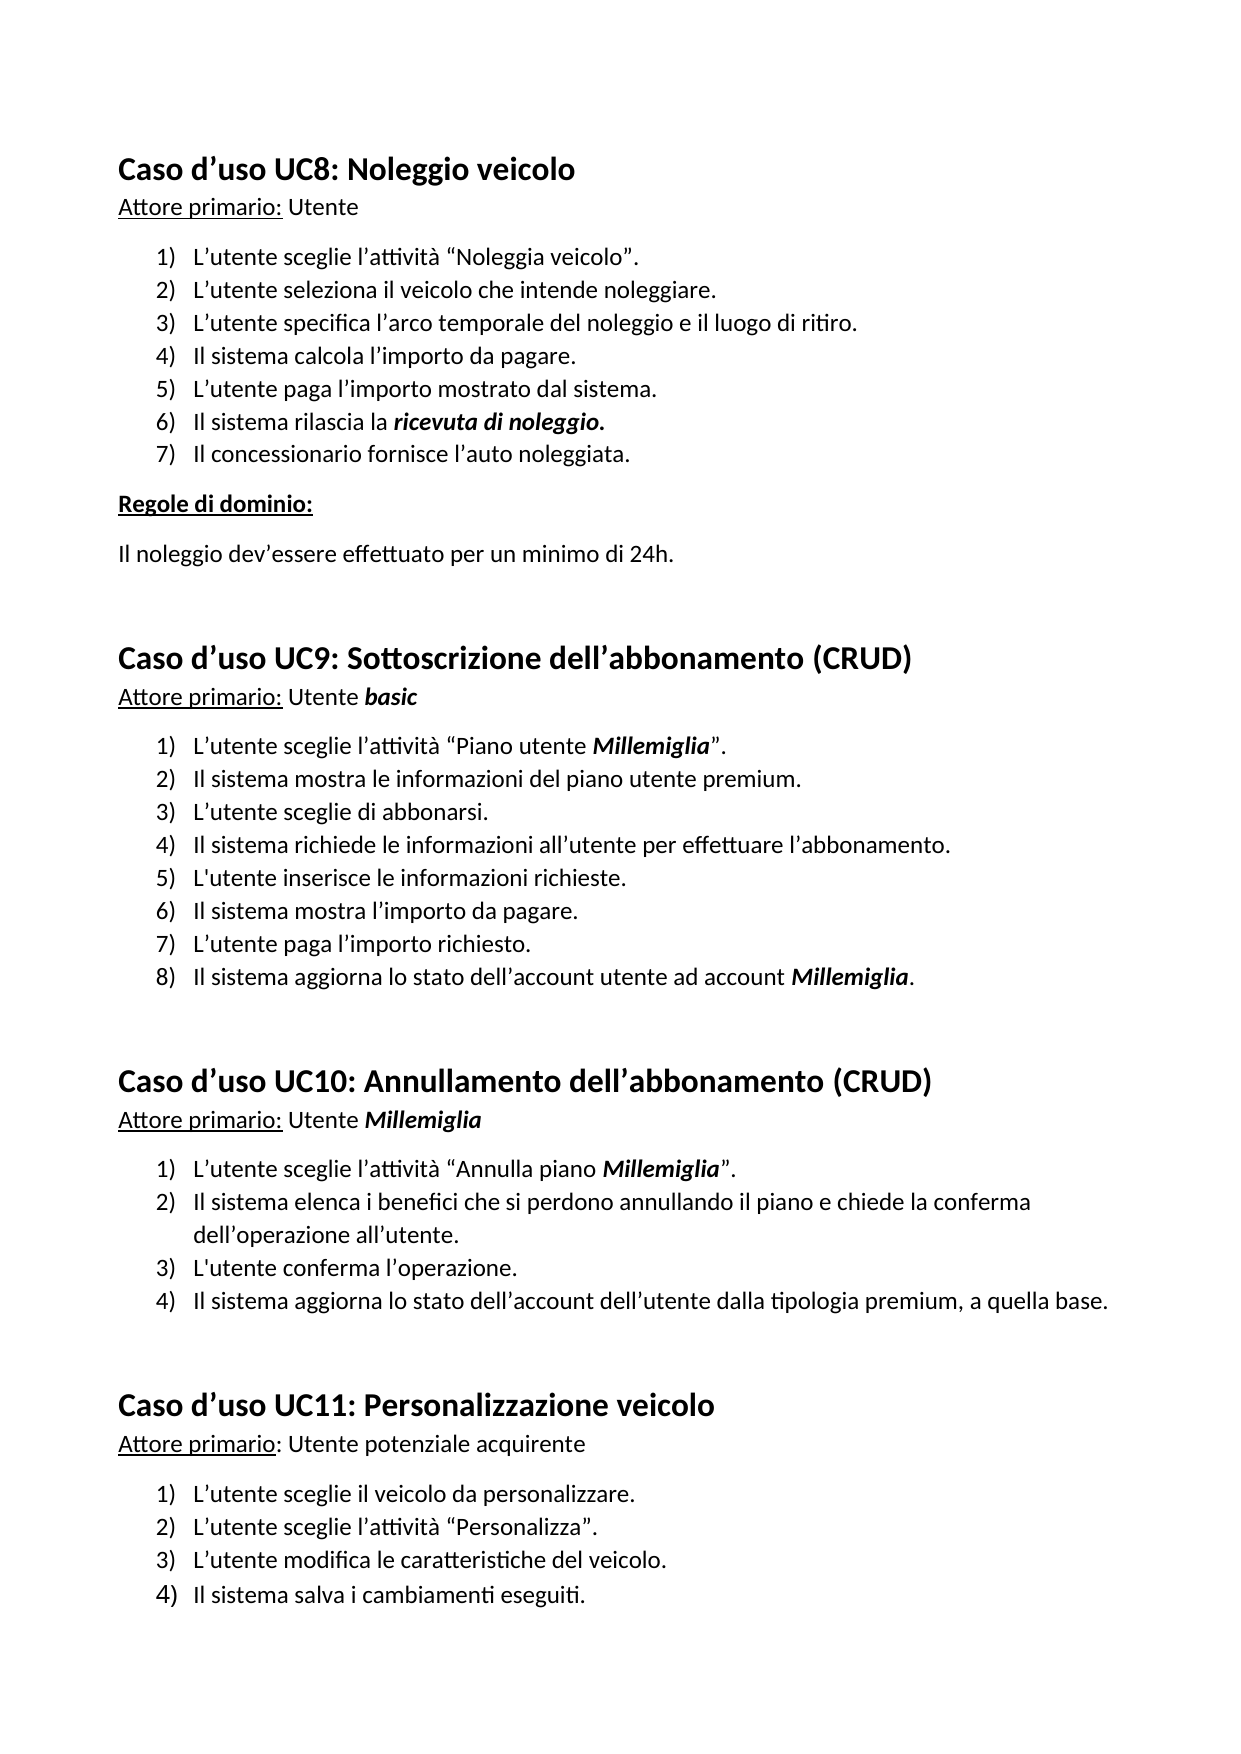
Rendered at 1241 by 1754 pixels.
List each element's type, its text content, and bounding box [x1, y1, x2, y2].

list Il sistema aggiorna lo stato dell’account utente ad account Millemiglia. [156, 961, 1122, 991]
subtitle Caso d’uso UC8: Noleggio veicolo [118, 148, 1122, 188]
list Il concessionario fornisce l’auto noleggiata. [156, 439, 1122, 469]
list L’utente sceglie l’attività “Noleggia veicolo”. [156, 241, 1122, 272]
list Il sistema mostra l’importo da pagare. [156, 895, 1122, 926]
list L’utente sceglie di abbonarsi. [156, 796, 1122, 827]
text Il noleggio dev’essere effettuato per un minimo di 24h. [118, 538, 1122, 568]
list Il sistema elenca i benefici che si perdono annullando il piano e chiede la conferma dell’operazione all’utente. [156, 1187, 1122, 1250]
text Attore primario: Utente potenziale acquirente [118, 1428, 1122, 1459]
text Attore primario: Utente basic [118, 681, 1122, 711]
list L’utente sceglie l’attività “Piano utente Millemiglia”. [156, 731, 1122, 761]
list L’utente paga l’importo mostrato dal sistema. [156, 373, 1122, 403]
subtitle Caso d’uso UC9: Sottoscrizione dell’abbonamento (CRUD) [118, 637, 1122, 678]
list Il sistema richiede le informazioni all’utente per effettuare l’abbonamento. [156, 829, 1122, 860]
list L’utente specifica l’arco temporale del noleggio e il luogo di ritiro. [156, 307, 1122, 337]
list Il sistema calcola l’importo da pagare. [156, 340, 1122, 370]
list L’utente sceglie l’attività “Annulla piano Millemiglia”. [156, 1154, 1122, 1184]
text Regole di dominio: [118, 488, 1122, 519]
list Il sistema mostra le informazioni del piano utente premium. [156, 763, 1122, 794]
list L’utente sceglie il veicolo da personalizzare. [156, 1478, 1122, 1508]
list L'utente inserisce le informazioni richieste. [156, 862, 1122, 893]
list L'utente conferma l’operazione. [156, 1252, 1122, 1283]
list Il sistema salva i cambiamenti eseguiti. [156, 1577, 1122, 1611]
list L’utente sceglie l’attività “Personalizza”. [156, 1511, 1122, 1541]
text Attore primario: Utente [118, 192, 1122, 222]
list Il sistema rilascia la ricevuta di noleggio. [156, 406, 1122, 436]
text Attore primario: Utente Millemiglia [118, 1104, 1122, 1134]
list Il sistema aggiorna lo stato dell’account dell’utente dalla tipologia premium, a quella base. [156, 1285, 1122, 1316]
list L’utente seleziona il veicolo che intende noleggiare. [156, 274, 1122, 304]
list L’utente paga l’importo richiesto. [156, 928, 1122, 958]
list L’utente modifica le caratteristiche del veicolo. [156, 1544, 1122, 1574]
subtitle Caso d’uso UC11: Personalizzazione veicolo [118, 1384, 1122, 1425]
subtitle Caso d’uso UC10: Annullamento dell’abbonamento (CRUD) [118, 1060, 1122, 1101]
